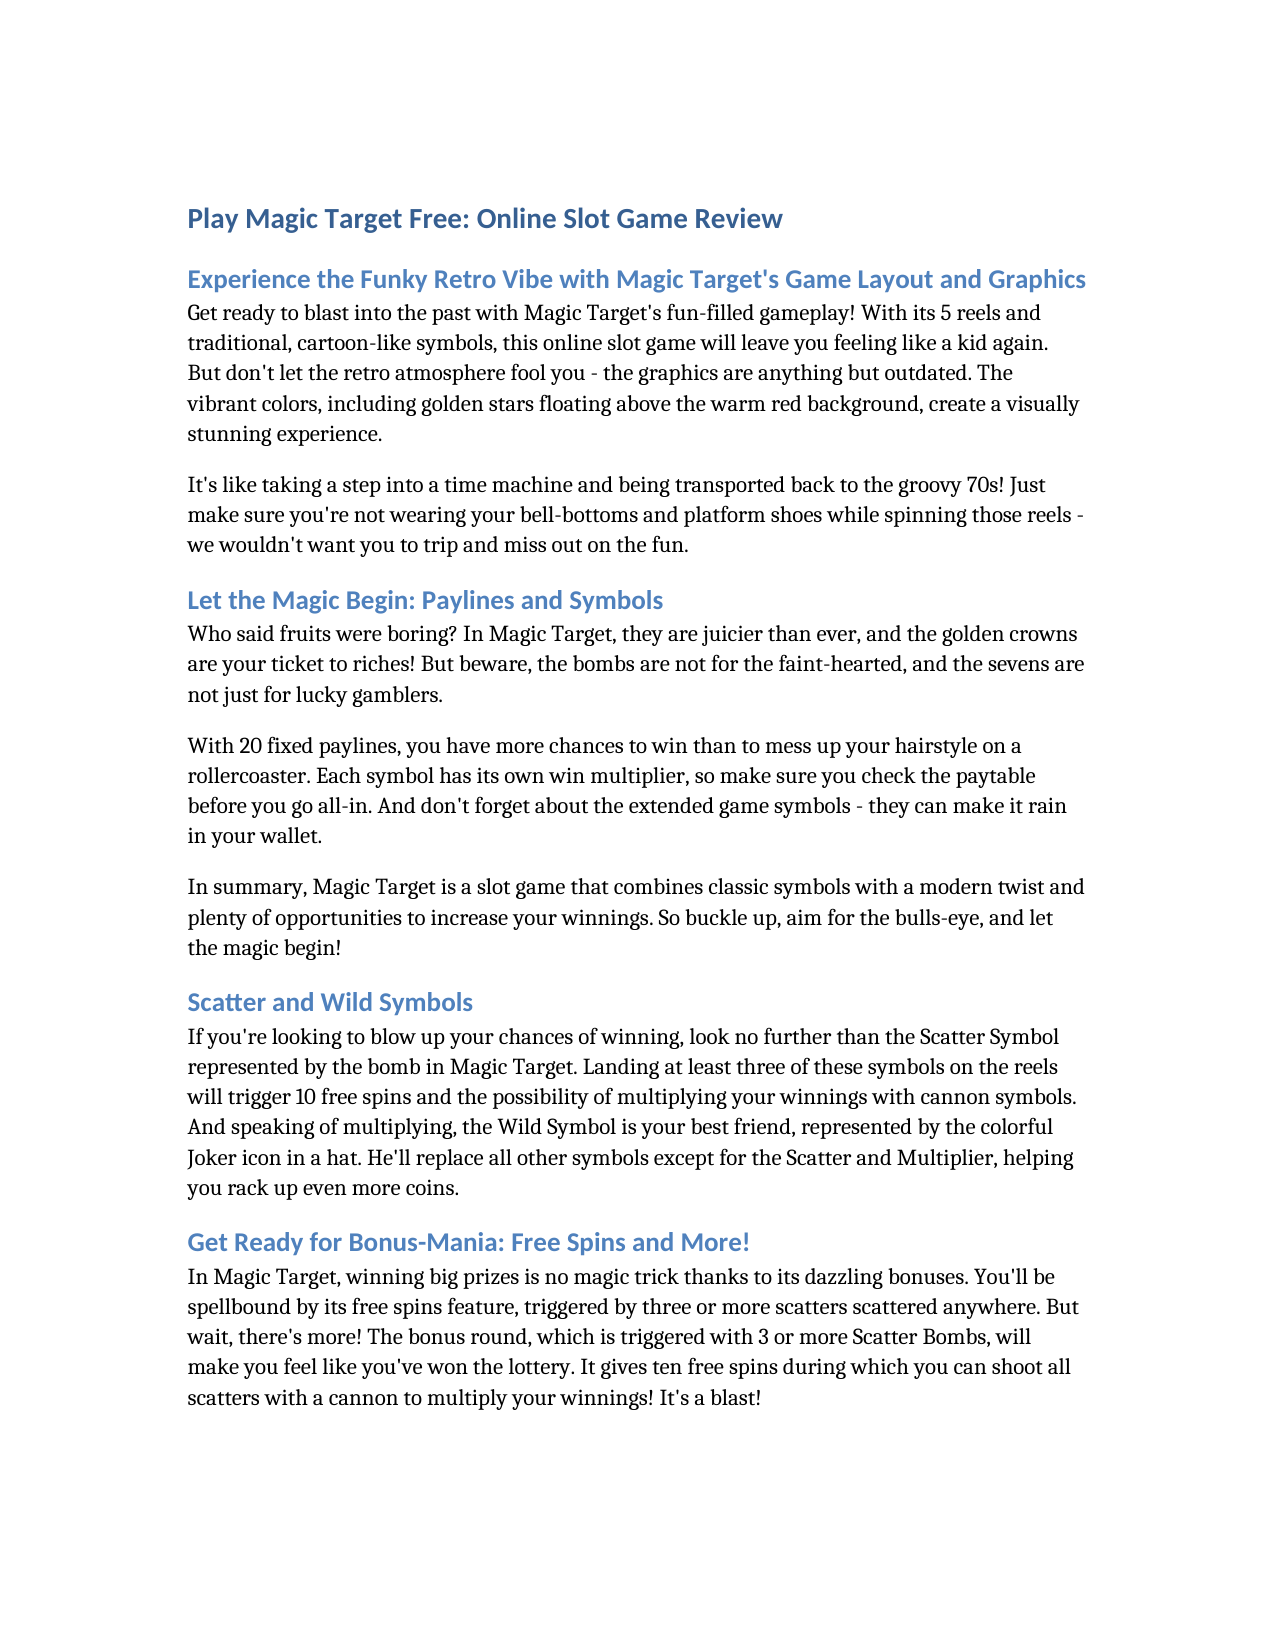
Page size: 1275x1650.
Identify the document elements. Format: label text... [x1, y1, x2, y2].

subtitle Experience the Funky Retro Vibe with Magic Target's Game Layout and Graphics [187, 262, 1087, 295]
text In summary, Magic Target is a slot game that combines classic symbols with a modern twist and plenty of opportunities to increase your winnings. So buckle up, aim for the bulls-eye, and let the magic begin! [187, 874, 1087, 961]
text With 20 fixed paylines, you have more chances to win than to mess up your hairstyle on a rollercoaster. Each symbol has its own win multiplier, so make sure you check the paytable before you go all-in. And don't forget about the extended game symbols - they can make it rain in your wallet. [187, 732, 1087, 849]
text If you're looking to blow up your chances of winning, look no further than the Scatter Symbol represented by the bomb in Magic Target. Landing at least three of these symbols on the reels will trigger 10 free spins and the possibility of multiplying your winnings with cannon symbols. And speaking of multiplying, the Wild Symbol is your best friend, represented by the colorful Joker icon in a hat. He'll replace all other symbols except for the Scatter and Multiplier, helping you rack up even more coins. [187, 1023, 1087, 1201]
subtitle Let the Magic Begin: Paylines and Symbols [187, 583, 1087, 616]
subtitle Scatter and Wild Symbols [187, 986, 1087, 1018]
text It's like taking a step into a time machine and being transported back to the groovy 70s! Just make sure you're not wearing your bell-bottoms and platform shoes while spinning those reels - we wouldn't want you to trip and miss out on the fun. [187, 472, 1087, 558]
text In Magic Target, winning big prizes is no magic trick thanks to its dazzling bonuses. You'll be spellbound by its free spins feature, triggered by three or more scatters scattered anywhere. But wait, there's more! The bonus round, which is triggered with 3 or more Scatter Bombs, will make you feel like you've won the lottery. It gives ten free spins during which you can shoot all scatters with a cannon to multiply your winnings! It's a blast! [187, 1263, 1087, 1411]
subtitle Play Magic Target Free: Online Slot Game Review [187, 200, 1087, 236]
text Who said fruits were boring? In Magic Target, they are juicier than ever, and the golden crowns are your ticket to riches! But beware, the bombs are not for the faint-hearted, and the sevens are not just for lucky gamblers. [187, 621, 1087, 708]
text Get ready to blast into the past with Magic Target's fun-filled gameplay! With its 5 reels and traditional, cartoon-like symbols, this online slot game will leave you feeling like a kid again. But don't let the retro atmosphere fool you - the graphics are anything but outdated. The vibrant colors, including golden stars floating above the warm red background, create a visually stunning experience. [187, 300, 1087, 447]
subtitle Get Ready for Bonus-Mania: Free Spins and More! [187, 1226, 1087, 1258]
